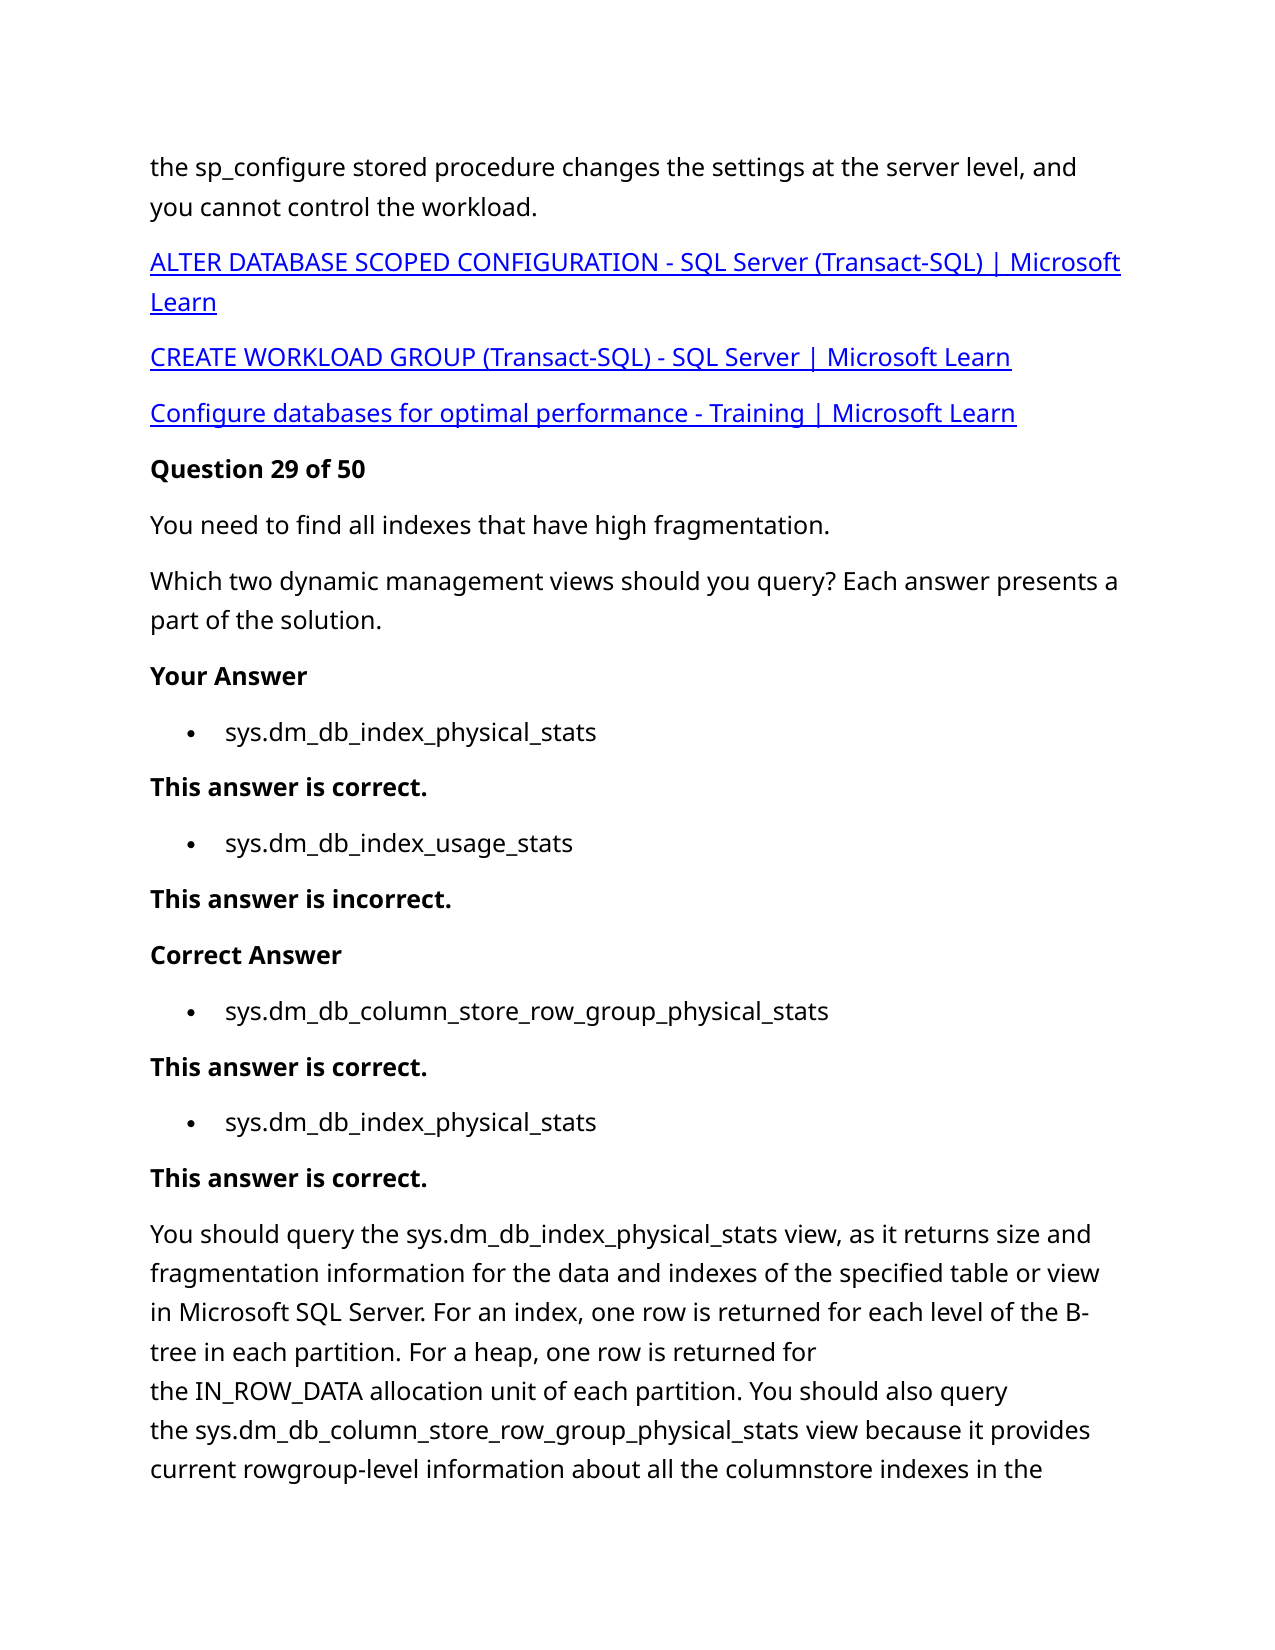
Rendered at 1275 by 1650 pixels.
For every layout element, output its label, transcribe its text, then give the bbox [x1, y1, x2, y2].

text Correct Answer [150, 937, 1125, 972]
list sys.dm_db_index_physical_stats [187, 714, 1125, 748]
text Your Answer [150, 658, 1125, 692]
text CREATE WORKLOAD GROUP (Transact-SQL) - SQL Server | Microsoft Learn [150, 340, 1125, 374]
list sys.dm_db_column_store_row_group_physical_stats [187, 993, 1125, 1027]
text Question 29 of 50 [150, 452, 1125, 486]
text You need to find all indexes that have high fragmentation. [150, 507, 1125, 542]
list sys.dm_db_index_physical_stats [187, 1105, 1125, 1139]
text This answer is correct. [150, 1049, 1125, 1083]
text This answer is correct. [150, 770, 1125, 804]
text ALTER DATABASE SCOPED CONFIGURATION - SQL Server (Transact-SQL) | Microsoft Learn [150, 245, 1125, 318]
list sys.dm_db_index_usage_stats [187, 826, 1125, 860]
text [150, 1217, 1125, 1486]
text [150, 150, 1125, 223]
text This answer is incorrect. [150, 882, 1125, 916]
text Which two dynamic management views should you query? Each answer presents a part of the solution. [150, 563, 1125, 637]
text This answer is correct. [150, 1161, 1125, 1195]
text Configure databases for optimal performance - Training | Microsoft Learn [150, 396, 1125, 430]
